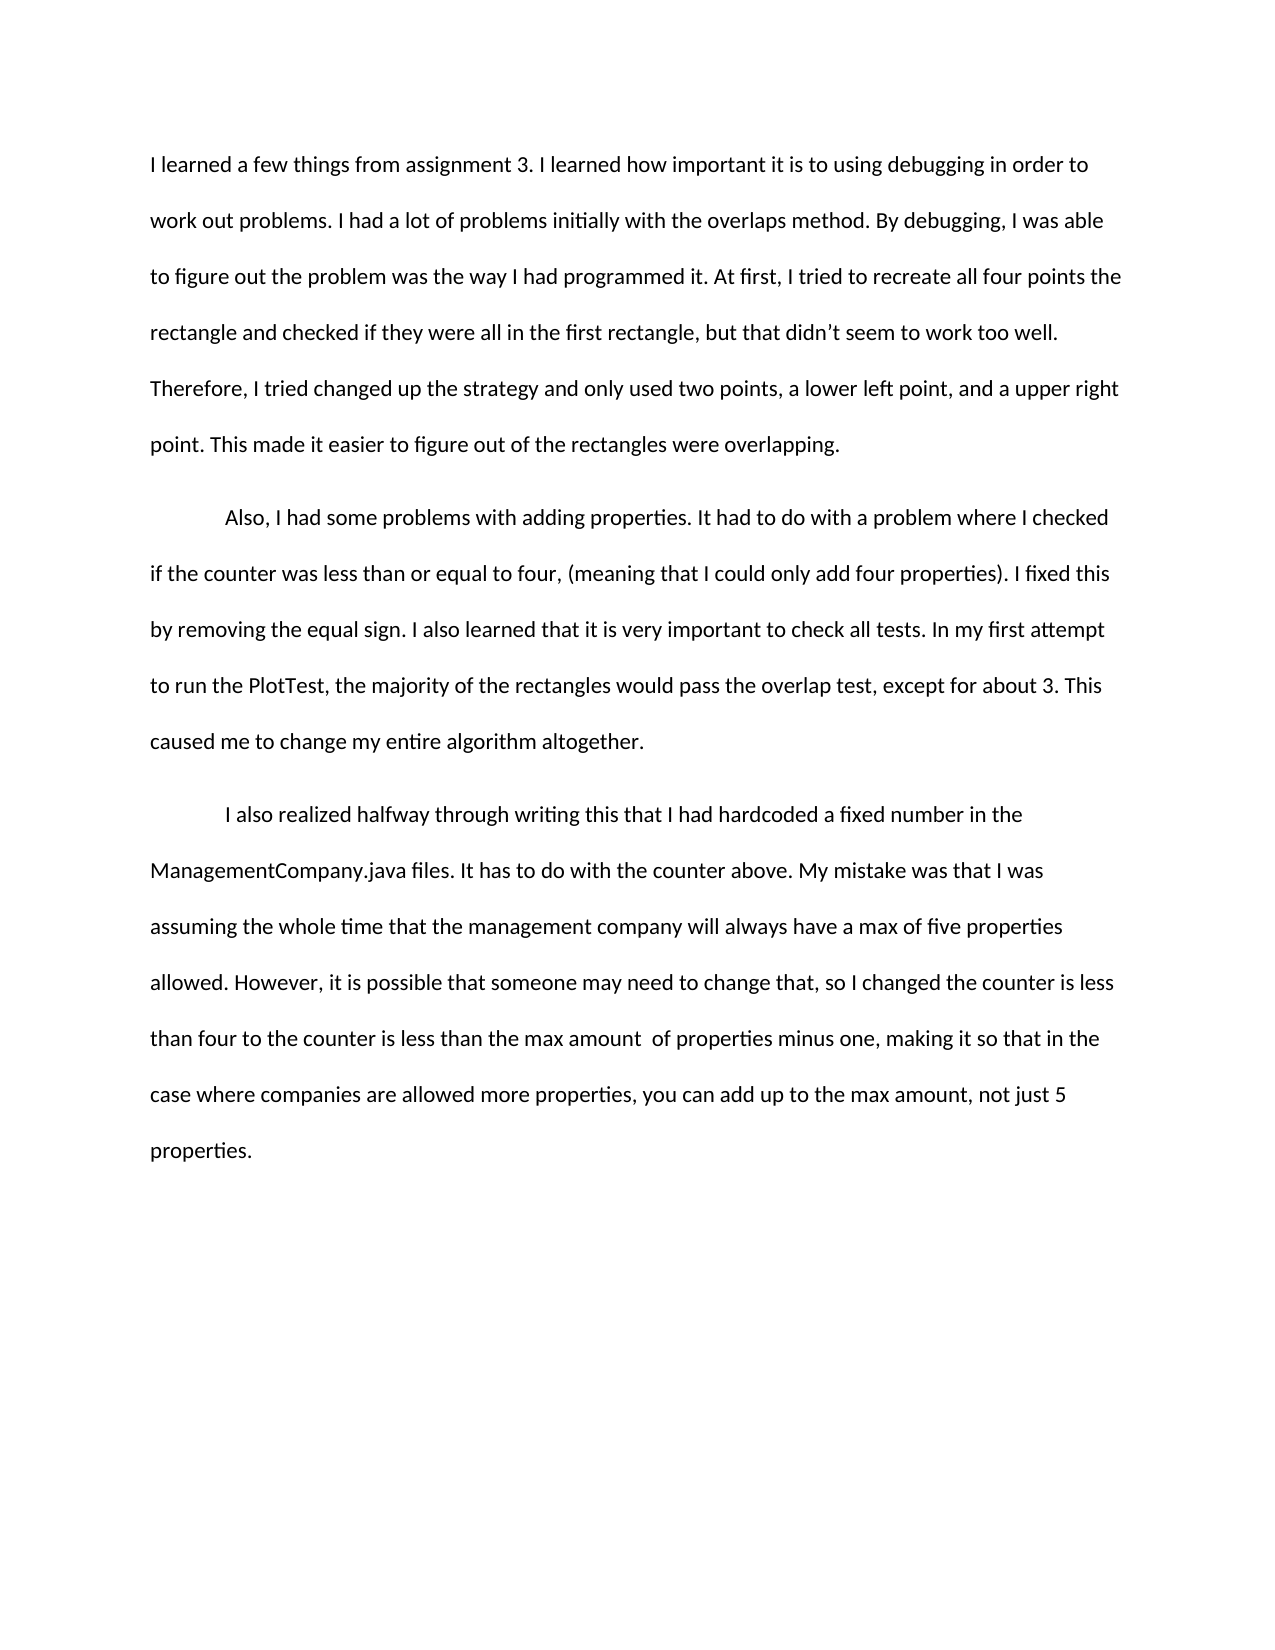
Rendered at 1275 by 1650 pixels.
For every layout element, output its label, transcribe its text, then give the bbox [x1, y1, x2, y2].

text Also, I had some problems with adding properties. It had to do with a problem where I checked if the counter was less than or equal to four, (meaning that I could only add four properties). I fixed this by removing the equal sign. I also learned that it is very important to check all tests. In my first attempt to run the PlotTest, the majority of the rectangles would pass the overlap test, except for about 3. This caused me to change my entire algorithm altogether. [150, 503, 1125, 755]
text I learned a few things from assignment 3. I learned how important it is to using debugging in order to work out problems. I had a lot of problems initially with the overlaps method. By debugging, I was able to figure out the problem was the way I had programmed it. At first, I tried to recreate all four points the rectangle and checked if they were all in the first rectangle, but that didn’t seem to work too well. Therefore, I tried changed up the strategy and only used two points, a lower left point, and a upper right point. This made it easier to figure out of the rectangles were overlapping. [150, 150, 1125, 458]
text I also realized halfway through writing this that I had hardcoded a fixed number in the ManagementCompany.java files. It has to do with the counter above. My mistake was that I was assuming the whole time that the management company will always have a max of five properties allowed. However, it is possible that someone may need to change that, so I changed the counter is less than four to the counter is less than the max amount of properties minus one, making it so that in the case where companies are allowed more properties, you can add up to the max amount, not just 5 properties. [150, 800, 1125, 1164]
